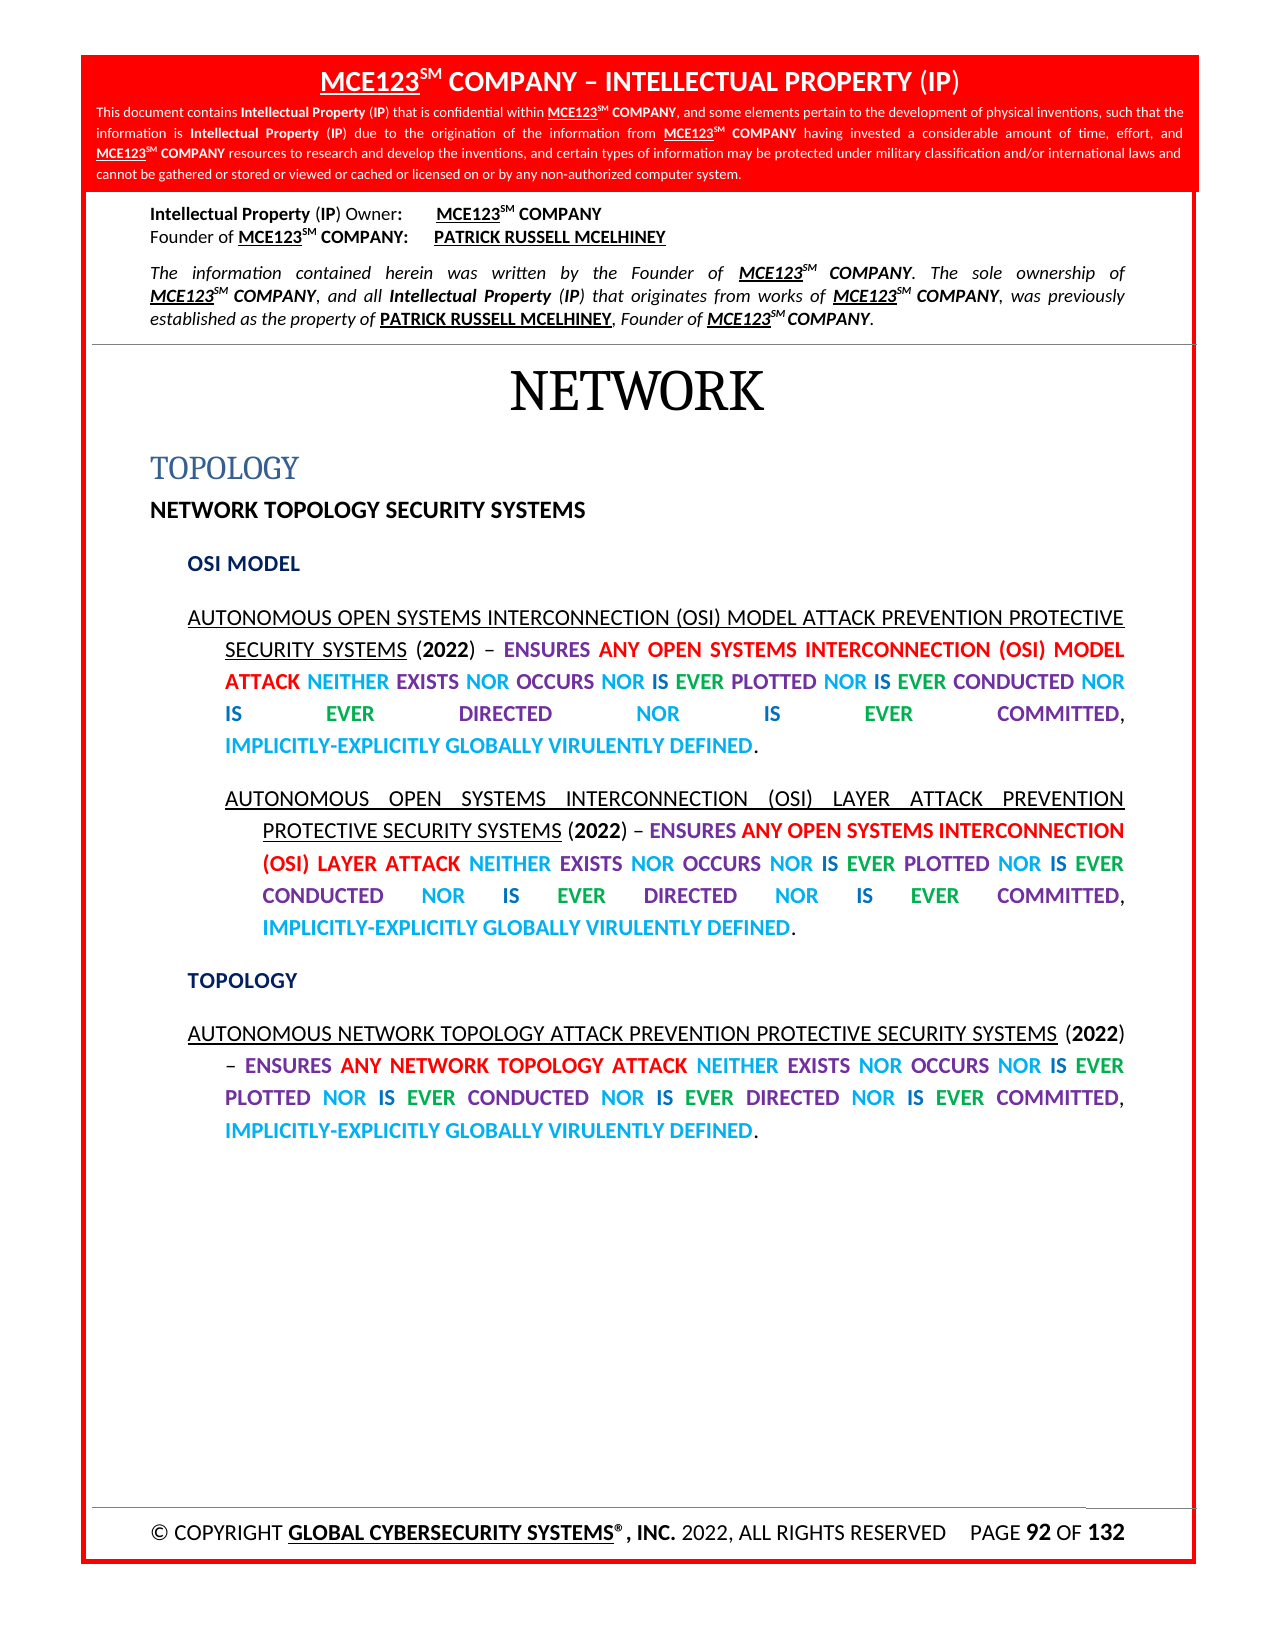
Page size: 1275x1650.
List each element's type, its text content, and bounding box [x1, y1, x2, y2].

title NETWORK [150, 358, 1125, 425]
subtitle TOPOLOGY [150, 450, 1125, 488]
text AUTONOMOUS OPEN SYSTEMS INTERCONNECTION (OSI) LAYER ATTACK PREVENTION PROTECTIVE SECURITY SYSTEMS (2022) – ENSURES ANY OPEN SYSTEMS INTERCONNECTION (OSI) LAYER ATTACK NEITHER EXISTS NOR OCCURS NOR IS EVER PLOTTED NOR IS EVER CONDUCTED NOR IS EVER DIRECTED NOR IS EVER COMMITTED, IMPLICITLY-EXPLICITLY GLOBALLY VIRULENTLY DEFINED. [225, 810, 1125, 941]
text AUTONOMOUS OPEN SYSTEMS INTERCONNECTION (OSI) MODEL ATTACK PREVENTION PROTECTIVE SECURITY SYSTEMS (2022) – ENSURES ANY OPEN SYSTEMS INTERCONNECTION (OSI) MODEL ATTACK NEITHER EXISTS NOR OCCURS NOR IS EVER PLOTTED NOR IS EVER CONDUCTED NOR IS EVER DIRECTED NOR IS EVER COMMITTED, IMPLICITLY-EXPLICITLY GLOBALLY VIRULENTLY DEFINED. [187, 628, 1125, 759]
text AUTONOMOUS OPEN SYSTEMS INTERCONNECTION (OSI) LAYER ATTACK PREVENTION PROTECTIVE SECURITY SYSTEMS (2022) – ENSURES ANY OPEN SYSTEMS INTERCONNECTION (OSI) LAYER ATTACK NEITHER EXISTS NOR OCCURS NOR IS EVER PLOTTED NOR IS EVER CONDUCTED NOR IS EVER DIRECTED NOR IS EVER COMMITTED, IMPLICITLY-EXPLICITLY GLOBALLY VIRULENTLY DEFINED. [225, 784, 1125, 808]
text OSI MODEL [187, 549, 1125, 578]
text AUTONOMOUS OPEN SYSTEMS INTERCONNECTION (OSI) MODEL ATTACK PREVENTION PROTECTIVE SECURITY SYSTEMS (2022) – ENSURES ANY OPEN SYSTEMS INTERCONNECTION (OSI) MODEL ATTACK NEITHER EXISTS NOR OCCURS NOR IS EVER PLOTTED NOR IS EVER CONDUCTED NOR IS EVER DIRECTED NOR IS EVER COMMITTED, IMPLICITLY-EXPLICITLY GLOBALLY VIRULENTLY DEFINED. [187, 603, 1125, 627]
text NETWORK TOPOLOGY SECURITY SYSTEMS [150, 494, 1125, 524]
text TOPOLOGY [187, 966, 1125, 994]
text AUTONOMOUS NETWORK TOPOLOGY ATTACK PREVENTION PROTECTIVE SECURITY SYSTEMS (2022) – ENSURES ANY NETWORK TOPOLOGY ATTACK NEITHER EXISTS NOR OCCURS NOR IS EVER PLOTTED NOR IS EVER CONDUCTED NOR IS EVER DIRECTED NOR IS EVER COMMITTED, IMPLICITLY-EXPLICITLY GLOBALLY VIRULENTLY DEFINED. [187, 1019, 1125, 1144]
